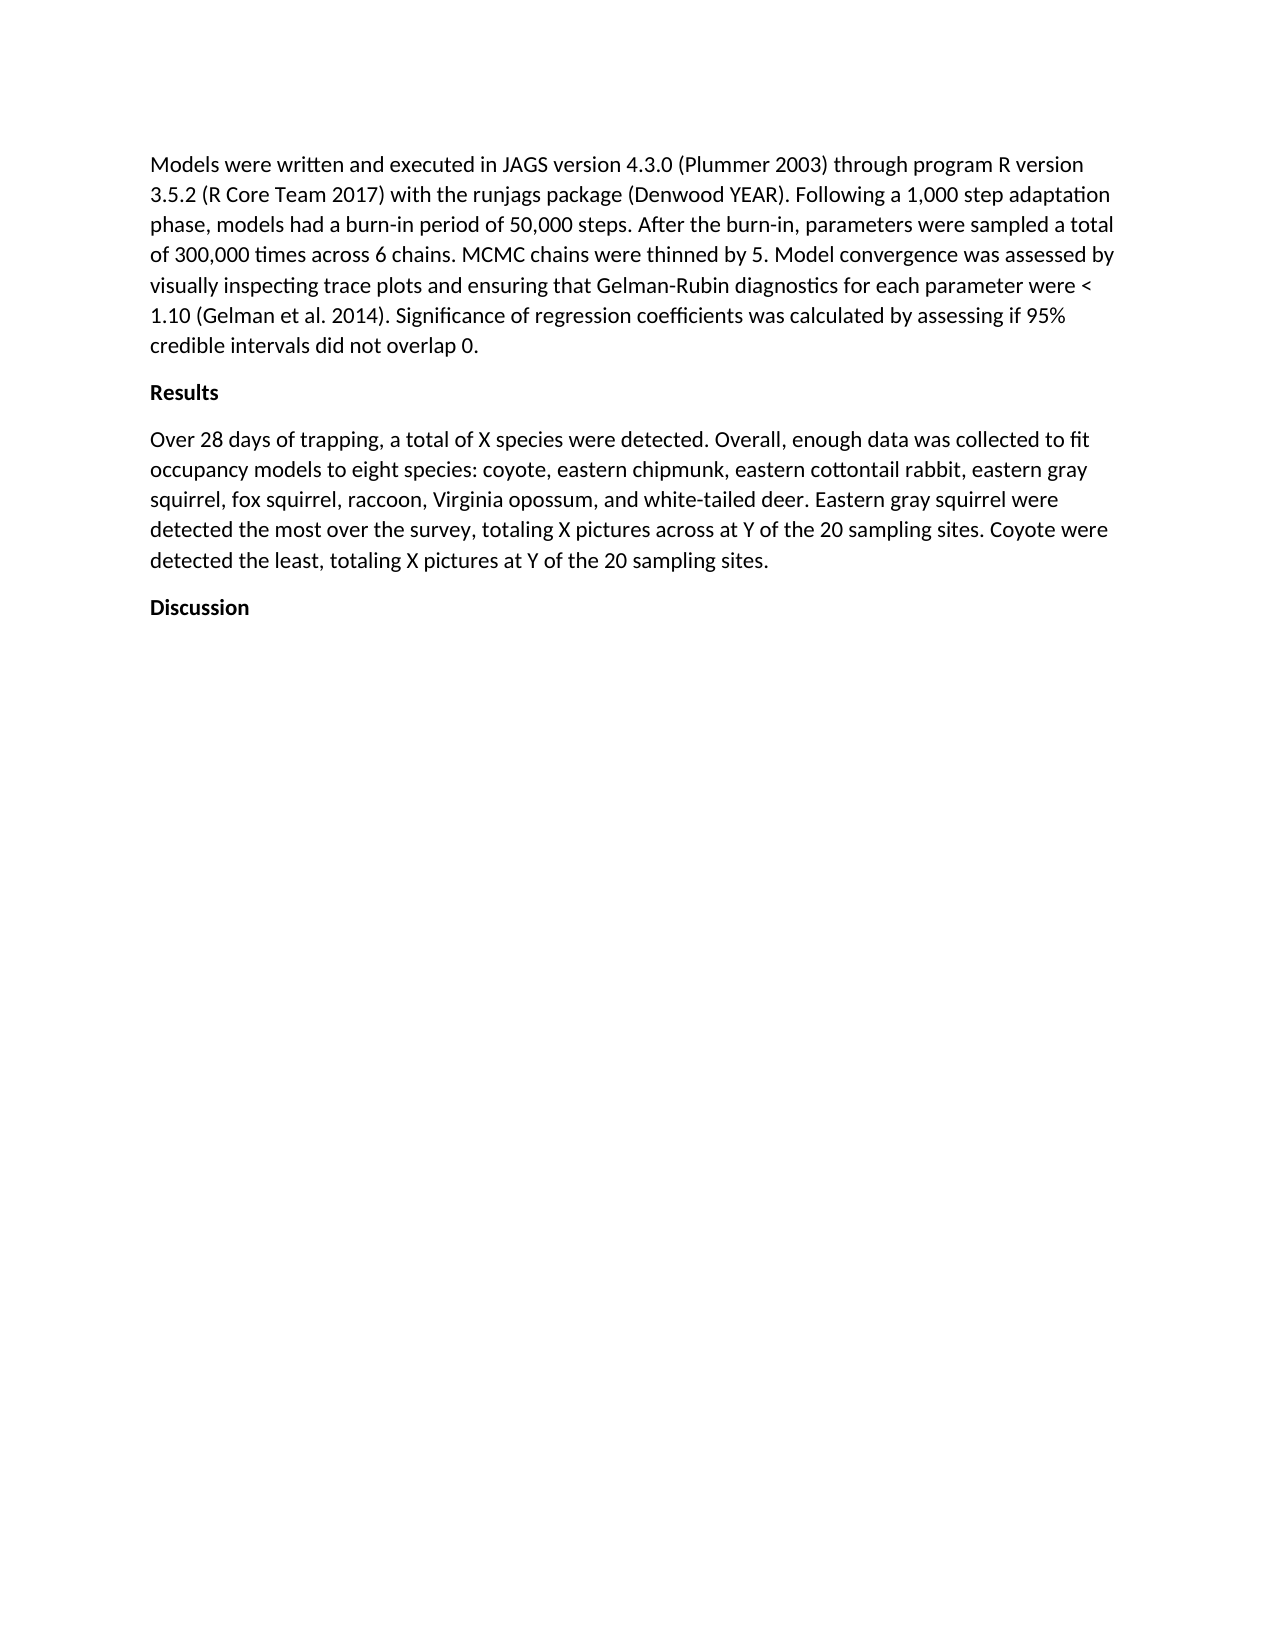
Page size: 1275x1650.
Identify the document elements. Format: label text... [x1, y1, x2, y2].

text Discussion [150, 593, 1125, 621]
text Results [150, 378, 1125, 406]
text Over 28 days of trapping, a total of X species were detected. Overall, enough data was collected to fit occupancy models to eight species: coyote, eastern chipmunk, eastern cottontail rabbit, eastern gray squirrel, fox squirrel, raccoon, Virginia opossum, and white-tailed deer. Eastern gray squirrel were detected the most over the survey, totaling X pictures across at Y of the 20 sampling sites. Coyote were detected the least, totaling X pictures at Y of the 20 sampling sites. [150, 425, 1125, 574]
text Models were written and executed in JAGS version 4.3.0 (Plummer 2003) through program R version 3.5.2 (R Core Team 2017) with the runjags package (Denwood YEAR). Following a 1,000 step adaptation phase, models had a burn-in period of 50,000 steps. After the burn-in, parameters were sampled a total of 300,000 times across 6 chains. MCMC chains were thinned by 5. Model convergence was assessed by visually inspecting trace plots and ensuring that Gelman-Rubin diagnostics for each parameter were < 1.10 (Gelman et al. 2014). Significance of regression coefficients was calculated by assessing if 95% credible intervals did not overlap 0. [150, 150, 1125, 359]
